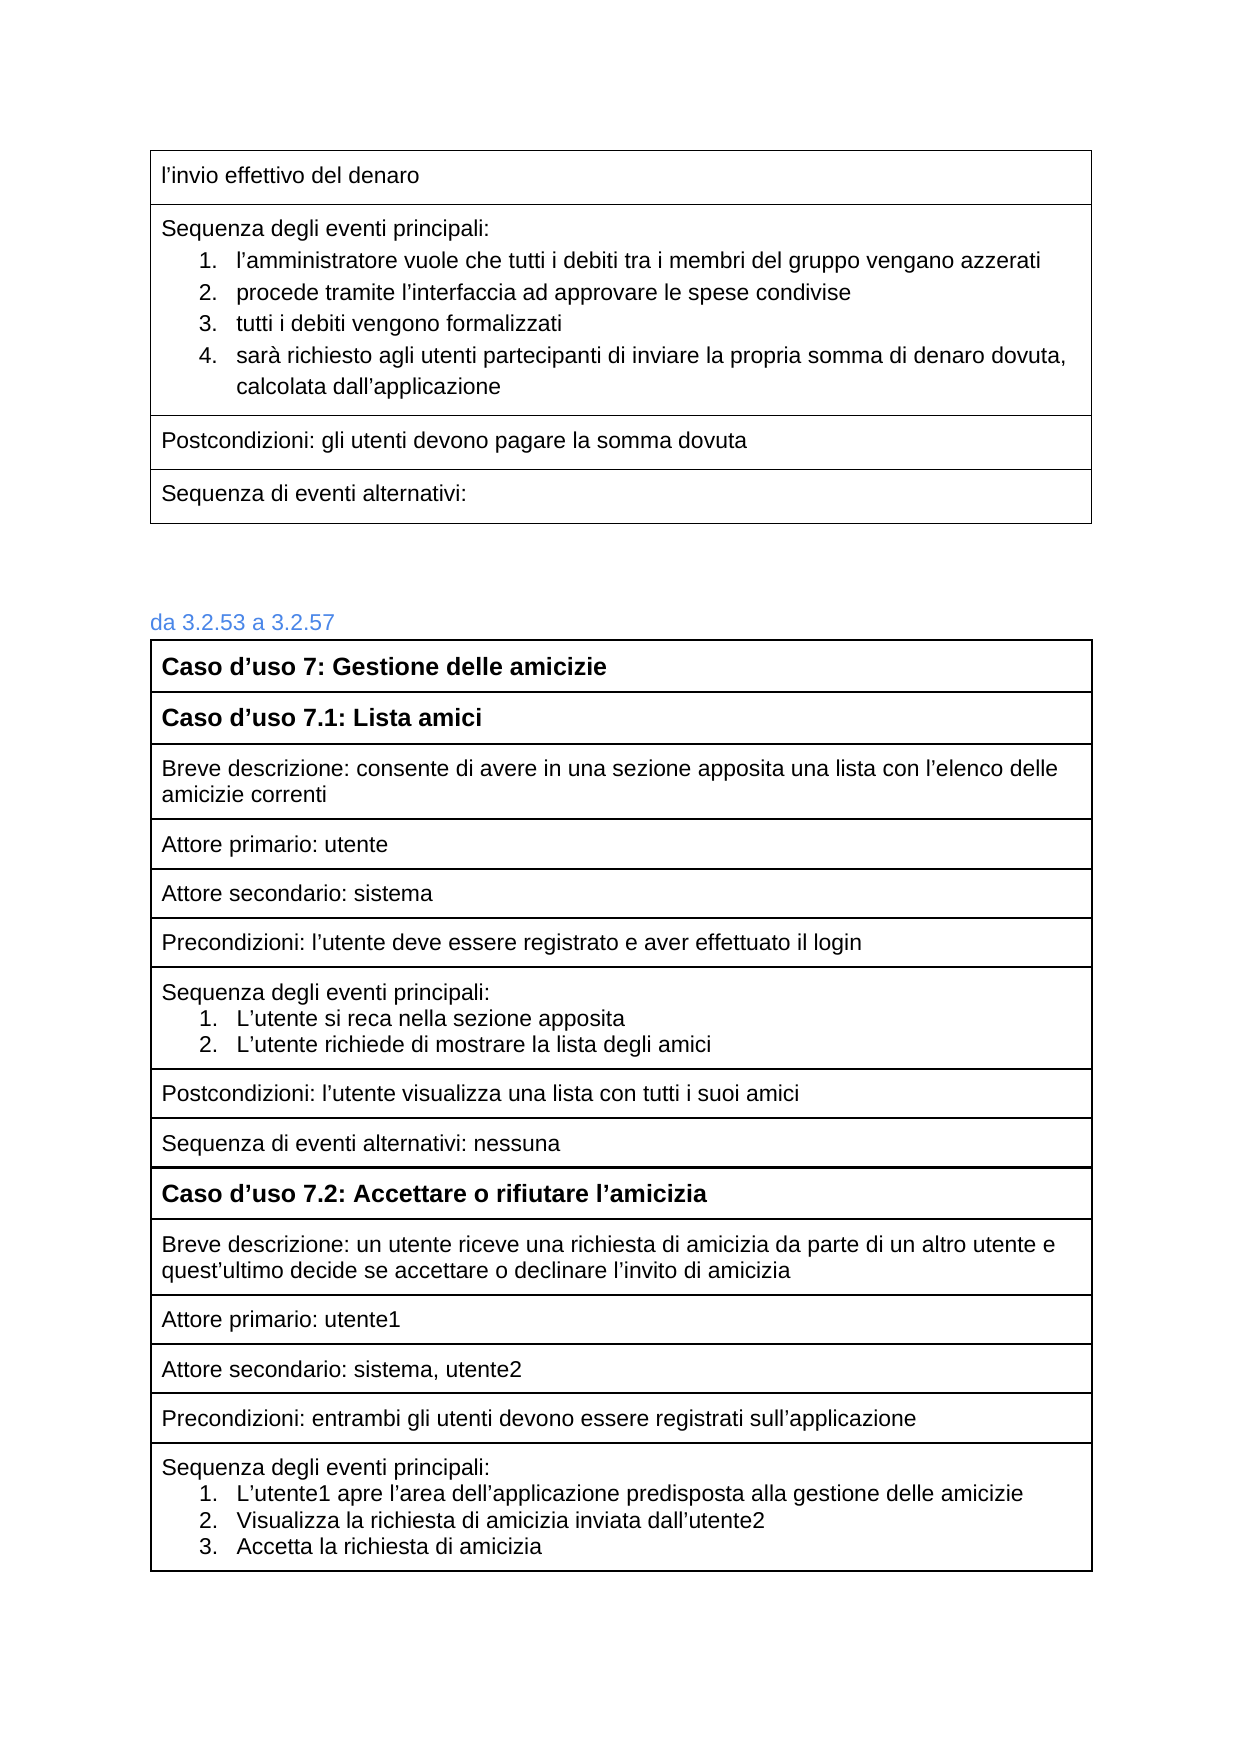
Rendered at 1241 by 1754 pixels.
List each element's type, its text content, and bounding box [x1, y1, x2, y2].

table_cell Sequenza di eventi alternativi: nessuna [152, 1119, 1091, 1166]
table_cell Postcondizioni: gli utenti devono pagare la somma dovuta [151, 416, 1091, 469]
table_cell Sequenza degli eventi principali: L’utente si reca nella sezione apposita L’utente richiede di mostrare la lista degli amici [152, 968, 1091, 1068]
table_cell Breve descrizione: consente di avere in una sezione apposita una lista con l’elenco delle amicizie correnti [152, 745, 1091, 818]
table_cell Attore primario: utente1 [152, 1296, 1091, 1343]
table_cell Sequenza degli eventi principali: L’utente1 apre l’area dell’applicazione predisposta alla gestione delle amicizie Visualizza la richiesta di amicizia inviata dall’utente2 Accetta la richiesta di amicizia [152, 1444, 1091, 1570]
table_cell Attore secondario: sistema [152, 870, 1091, 917]
table_cell Caso d’uso 7.2: Accettare o rifiutare l’amicizia [152, 1169, 1091, 1218]
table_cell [151, 151, 1091, 204]
table_header Caso d’uso 7: Gestione delle amicizie [152, 641, 1091, 691]
table_cell Precondizioni: l’utente deve essere registrato e aver effettuato il login [152, 919, 1091, 966]
table_cell Postcondizioni: l’utente visualizza una lista con tutti i suoi amici [152, 1070, 1091, 1117]
table_cell Precondizioni: entrambi gli utenti devono essere registrati sull’applicazione [152, 1394, 1091, 1442]
table_cell Caso d’uso 7.1: Lista amici [152, 693, 1091, 742]
table_cell Sequenza degli eventi principali: l’amministratore vuole che tutti i debiti tra i membri del gruppo vengano azzerati procede tramite l’interfaccia ad approvare le spese condivise tutti i debiti vengono formalizzati sarà richiesto agli utenti partecipanti di inviare la propria somma di denaro dovuta, calcolata dall’applicazione [151, 205, 1091, 415]
text da 3.2.53 a 3.2.57 [150, 609, 1090, 635]
table_cell Sequenza di eventi alternativi: [151, 470, 1091, 522]
table_cell Breve descrizione: un utente riceve una richiesta di amicizia da parte di un altro utente e quest’ultimo decide se accettare o declinare l’invito di amicizia [152, 1220, 1091, 1294]
table_cell Attore primario: utente [152, 820, 1091, 867]
table_cell Attore secondario: sistema, utente2 [152, 1345, 1091, 1392]
